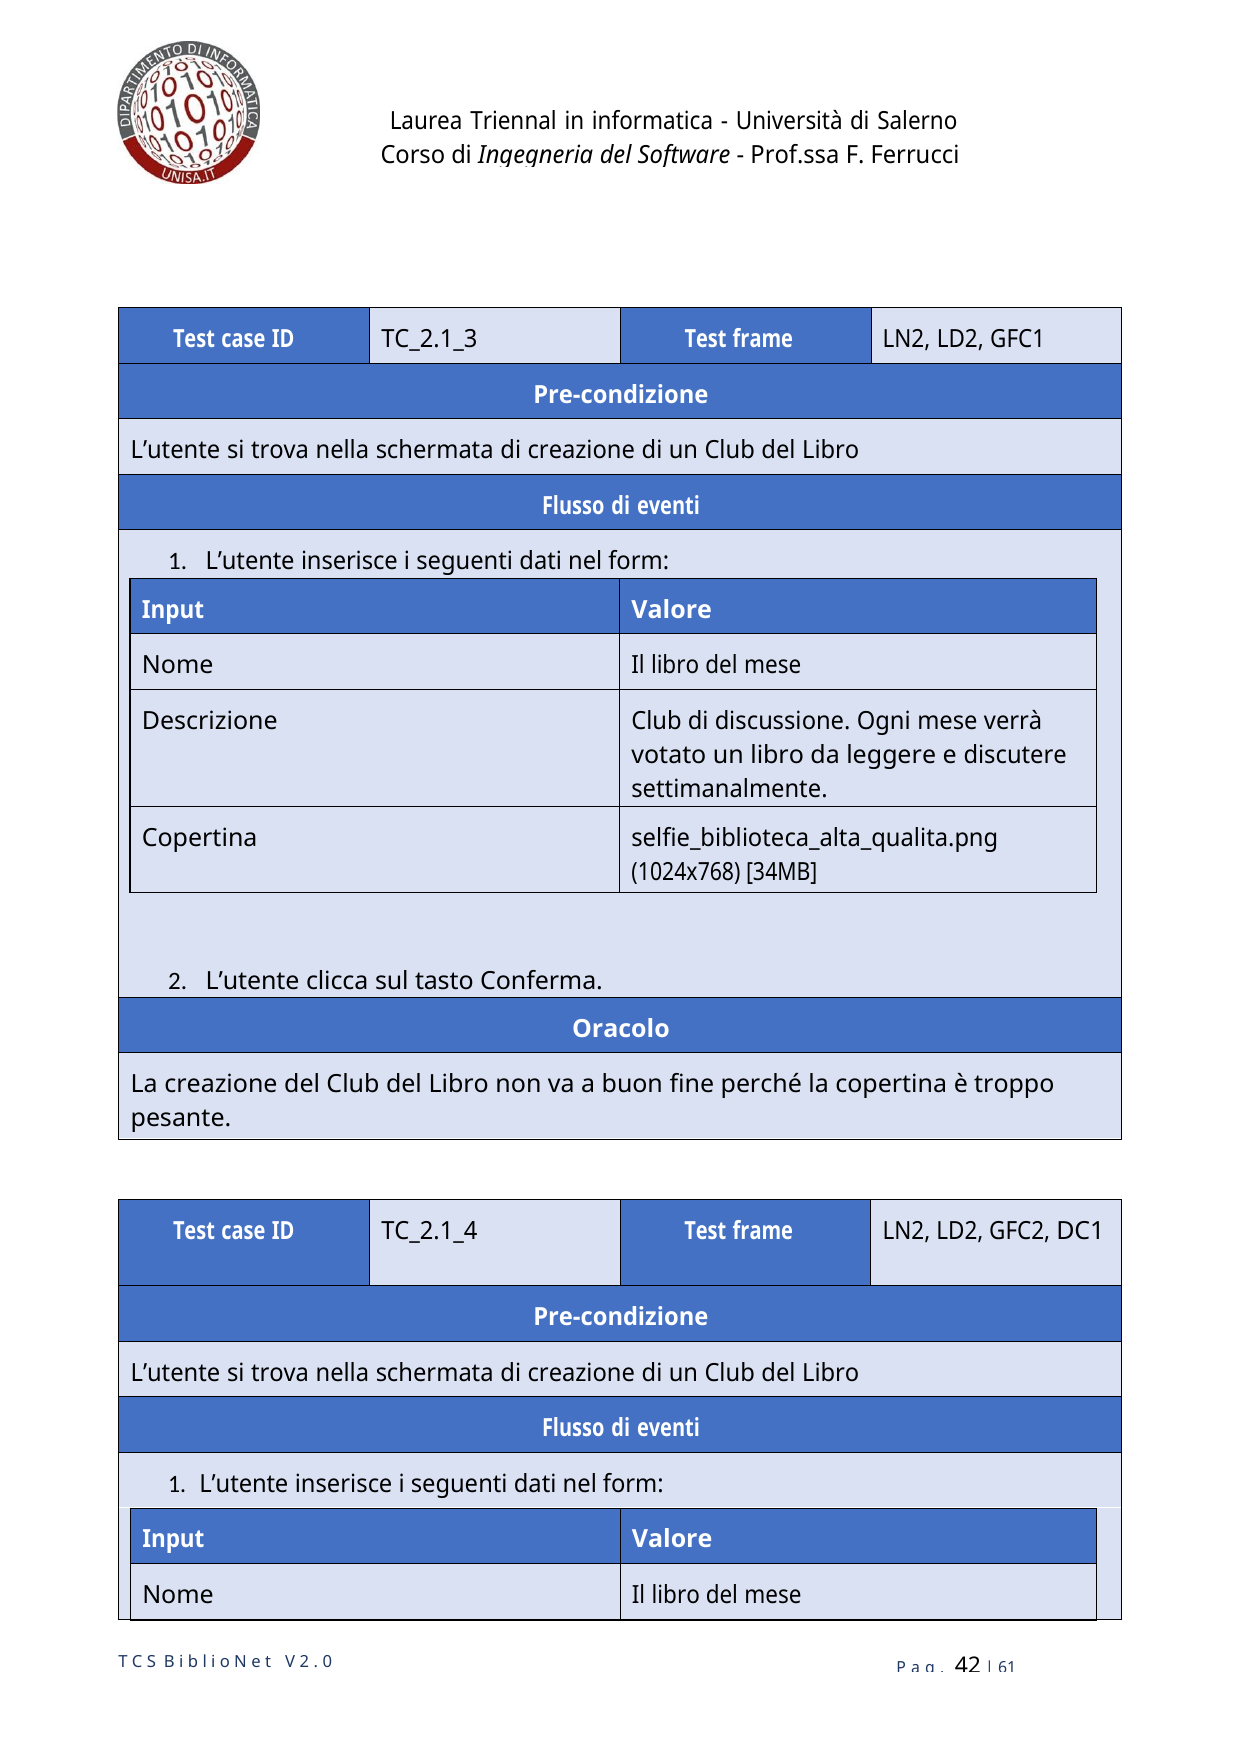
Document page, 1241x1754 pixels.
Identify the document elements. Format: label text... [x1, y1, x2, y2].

table_cell Input [131, 1509, 620, 1563]
table_cell 1. L’utente inserisce i seguenti dati nel form: [119, 1453, 1121, 1507]
picture [117, 41, 260, 184]
table_cell L’utente si trova nella schermata di creazione di un Club del Libro [119, 1342, 1121, 1396]
table_cell Flusso di eventi [119, 475, 1121, 529]
table_cell [1097, 1508, 1121, 1619]
table_cell Nome [131, 1564, 620, 1619]
table_header Test case ID [119, 1200, 369, 1285]
table_header LN2, LD2, GFC2, DC1 [871, 1200, 1121, 1285]
table_header Test case ID [119, 308, 369, 363]
table_header TC_2.1_3 [370, 308, 620, 363]
table_cell Flusso di eventi [119, 1397, 1121, 1452]
table_cell L’utente si trova nella schermata di creazione di un Club del Libro [119, 419, 1121, 474]
table_cell Il libro del mese [621, 1564, 1096, 1619]
table_header Test frame [621, 1200, 870, 1285]
table_header LN2, LD2, GFC1 [872, 308, 1121, 363]
table_cell Pre-condizione [119, 1286, 1121, 1341]
table_header TC_2.1_4 [370, 1200, 620, 1285]
table_cell La creazione del Club del Libro non va a buon fine perché la copertina è troppo pesante. [119, 1053, 1121, 1138]
table_cell L’utente inserisce i seguenti dati nel form: L’utente clicca sul tasto Conferma. [119, 530, 1121, 997]
table_cell [119, 1508, 130, 1563]
table_cell [119, 1563, 130, 1619]
table_cell Oracolo [119, 998, 1121, 1052]
table_cell Pre-condizione [119, 364, 1121, 418]
table_cell Valore [621, 1509, 1096, 1563]
table_header Test frame [621, 308, 871, 363]
